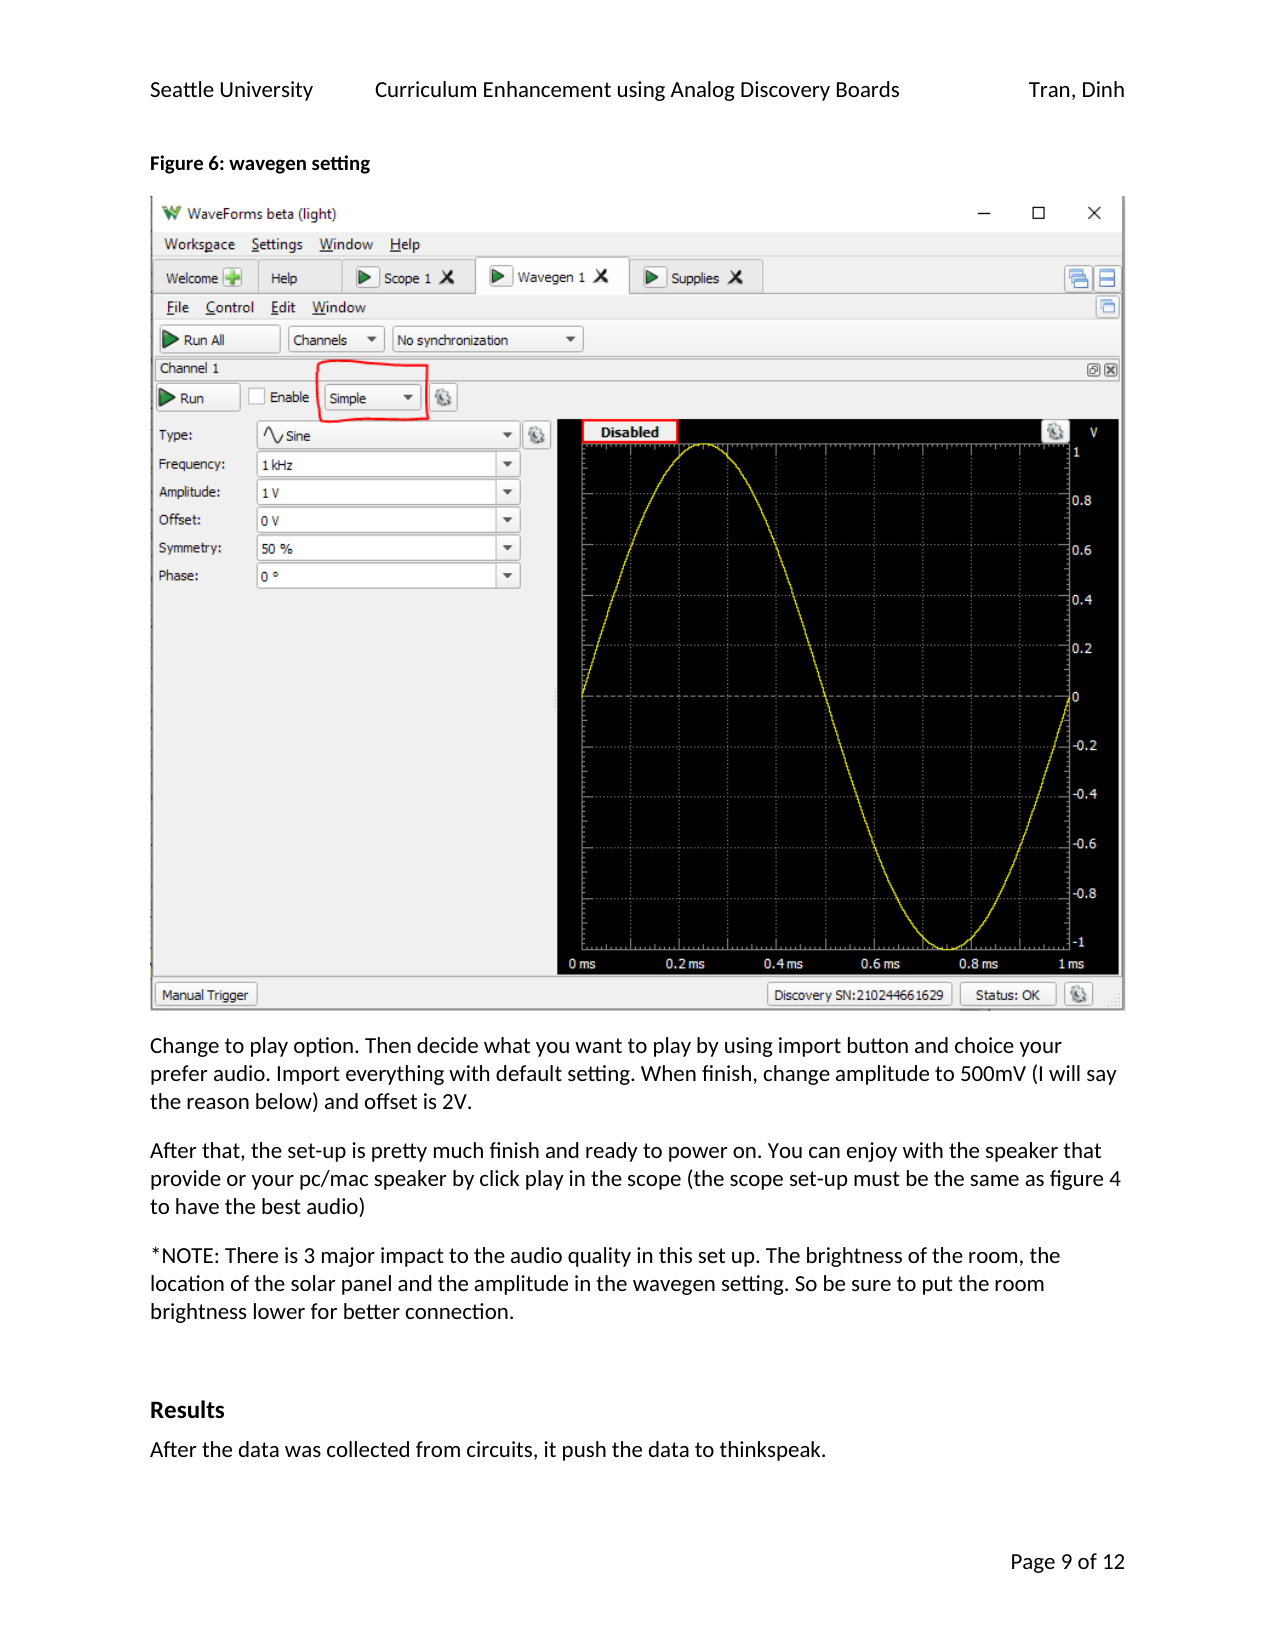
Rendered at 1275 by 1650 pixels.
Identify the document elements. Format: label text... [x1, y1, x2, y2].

picture [150, 196, 1125, 1011]
text Figure 6: wavegen setting [150, 150, 1125, 175]
text After the data was collected from circuits, it push the data to thinkspeak. [150, 1436, 1125, 1463]
text After that, the set-up is pretty much finish and ready to power on. You can enjoy with the speaker that provide or your pc/mac speaker by click play in the scope (the scope set-up must be the same as figure 4 to have the best audio) [150, 1136, 1125, 1220]
text *NOTE: There is 3 major impact to the audio quality in this set up. The brightness of the room, the location of the solar panel and the amplitude in the wavegen setting. So be sure to put the room brightness lower for better connection. [150, 1241, 1125, 1325]
subtitle Results [150, 1394, 1125, 1425]
text Change to play option. Then decide what you want to play by using import button and choice your prefer audio. Import everything with default setting. When finish, change amplitude to 500mV (I will say the reason below) and offset is 2V. [150, 1031, 1125, 1115]
